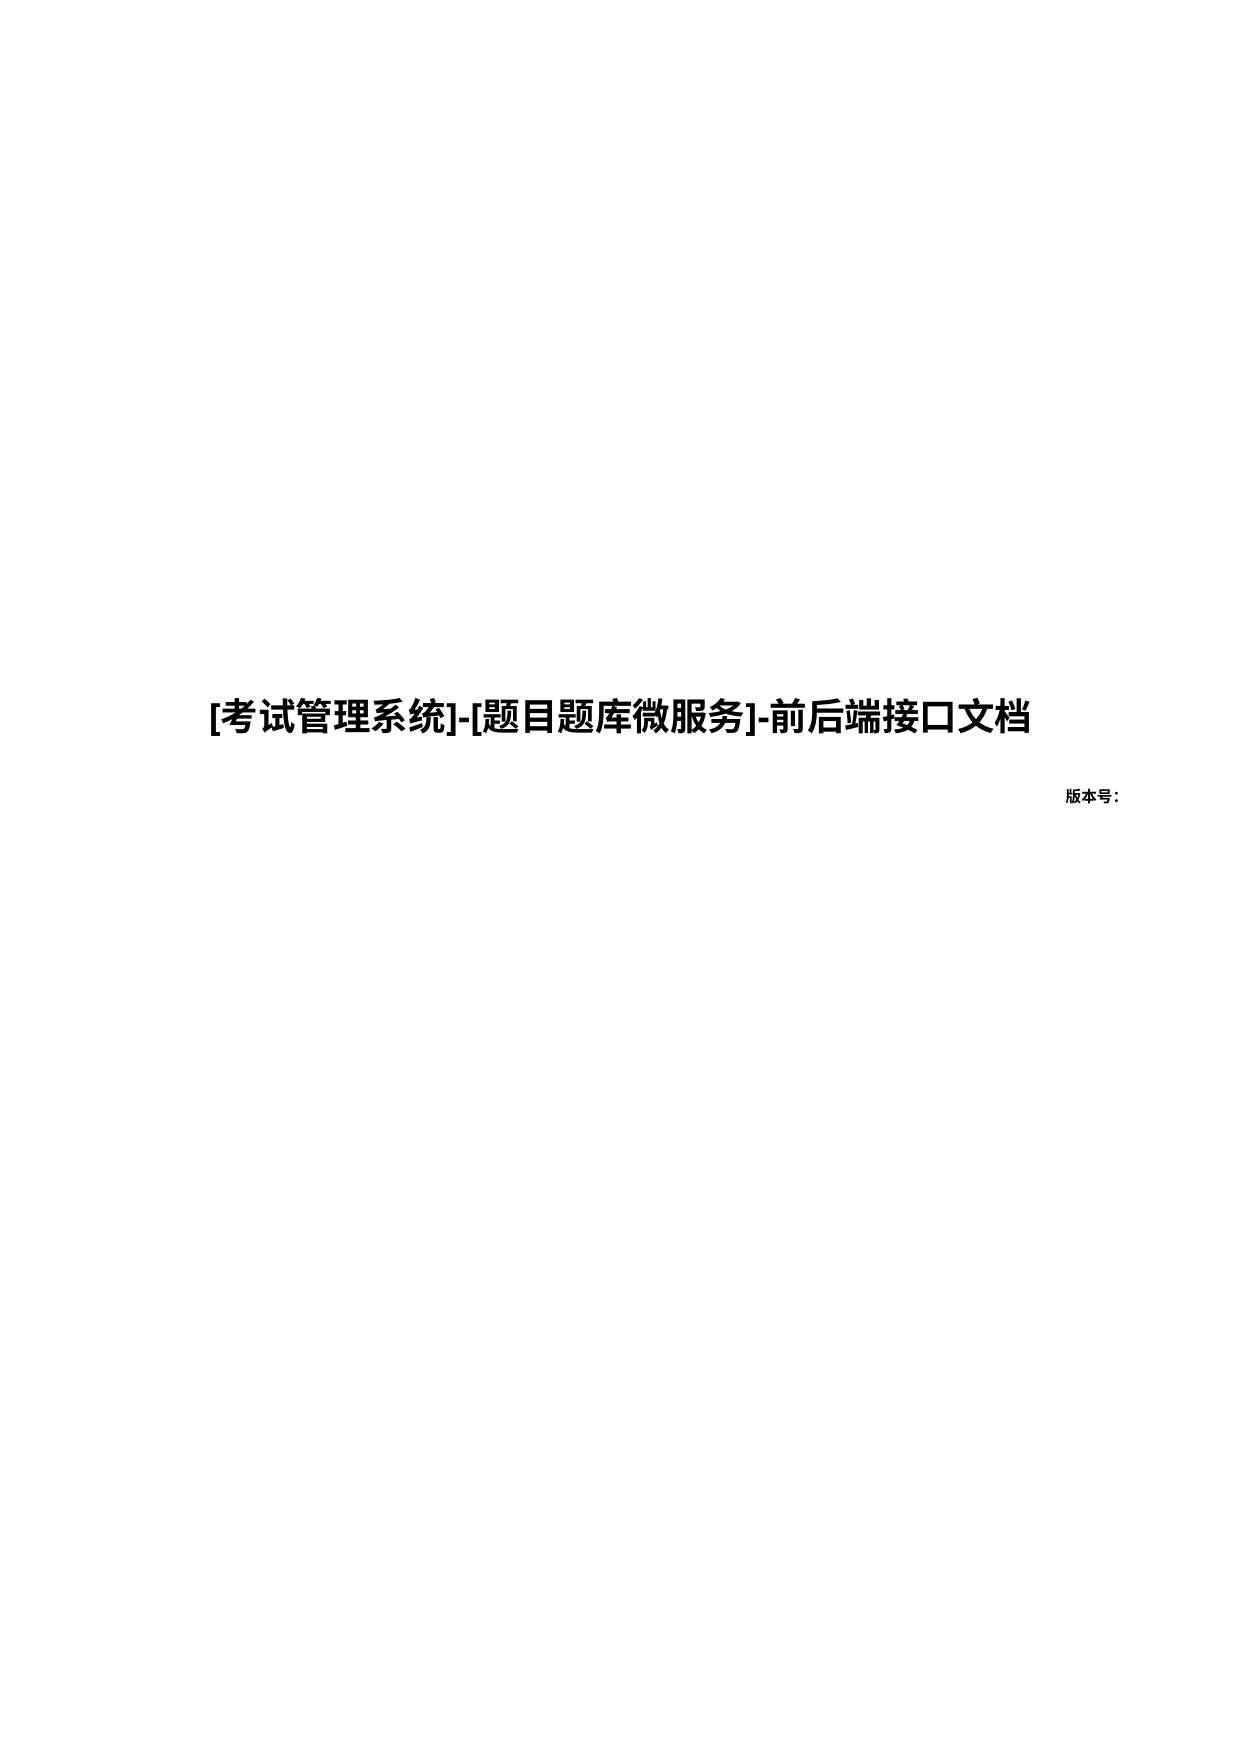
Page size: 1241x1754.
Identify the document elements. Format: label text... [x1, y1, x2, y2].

text 版本号： [112, 779, 1128, 812]
text [考试管理系统]-[题目题库微服务]-前后端接口文档 [112, 682, 1128, 747]
